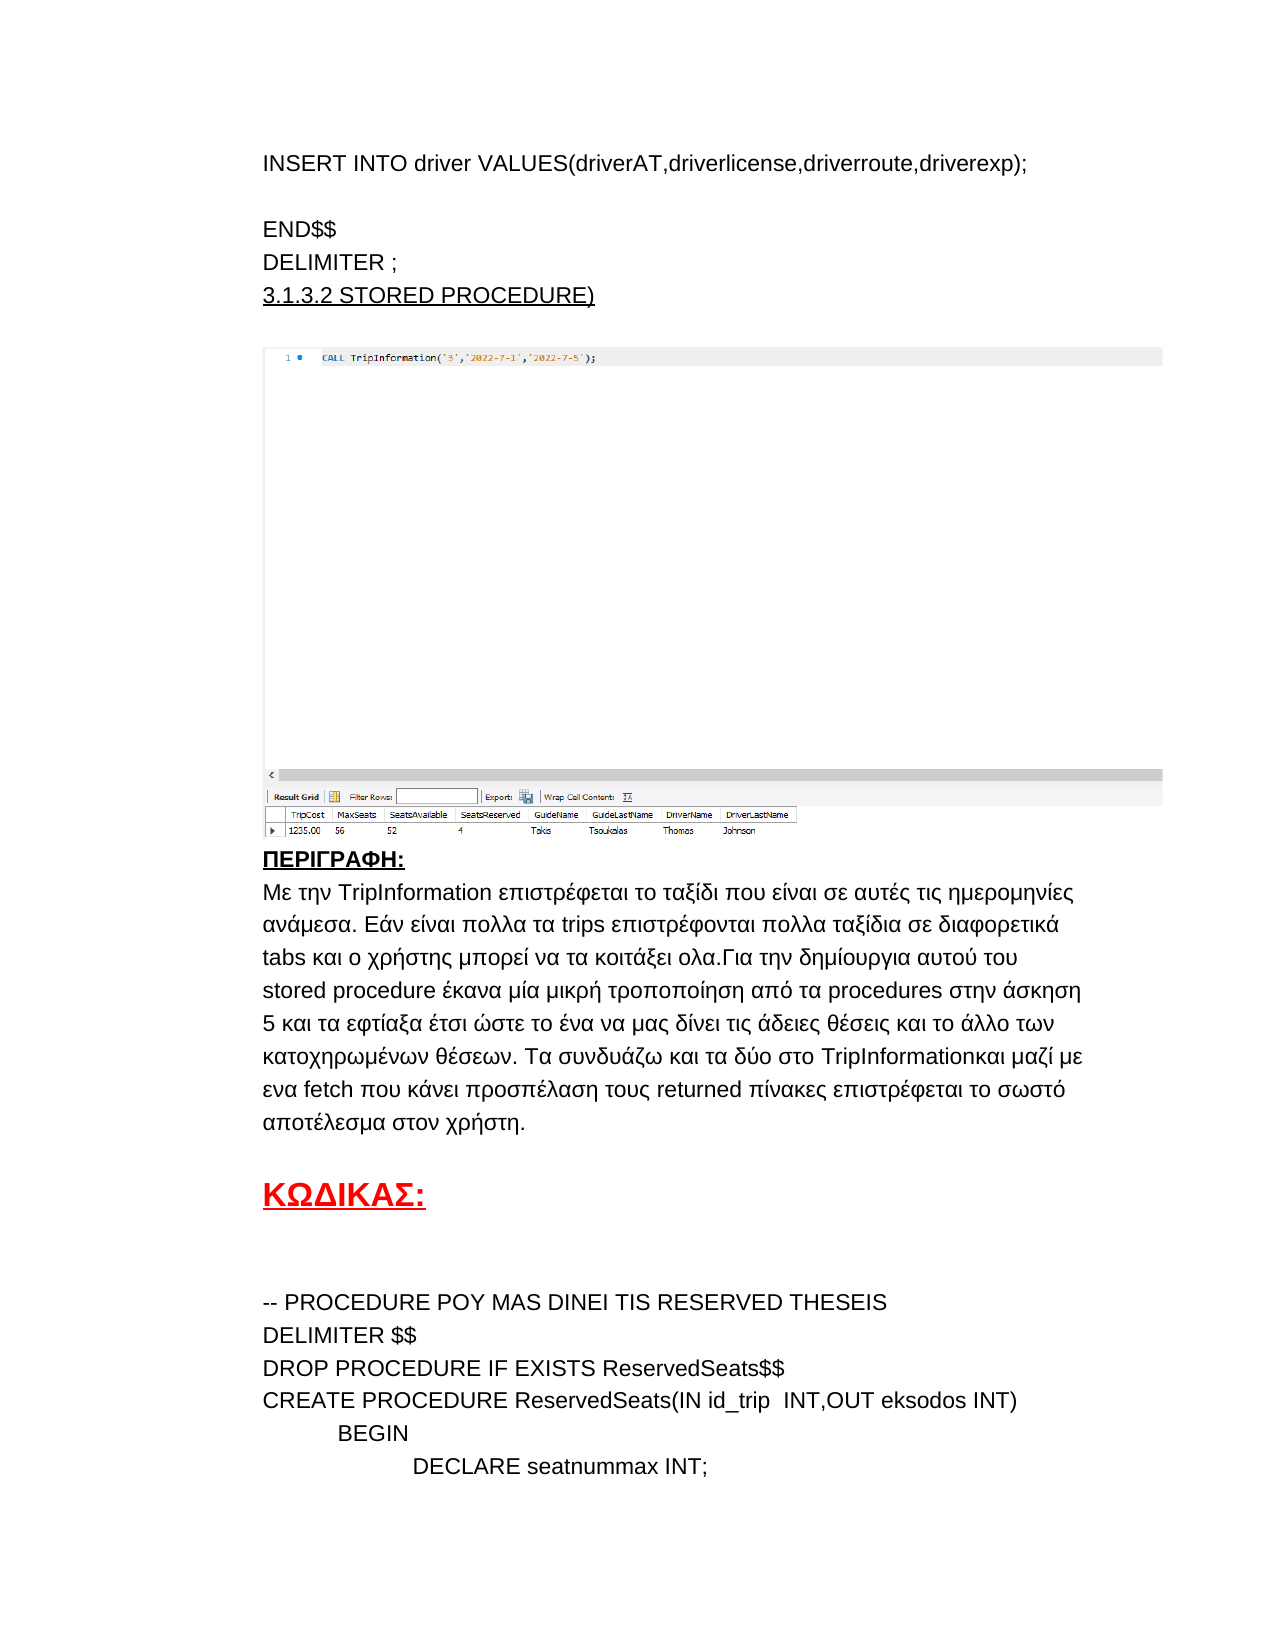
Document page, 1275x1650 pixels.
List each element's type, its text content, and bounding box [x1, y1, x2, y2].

text Με την TripInformation επιστρέφεται το ταξίδι που είναι σε αυτές τις ημερομηνίες ανάμεσα. Εάν είναι πολλα τα trips επιστρέφονται πολλα ταξίδια σε διαφορετικά tabs και ο χρήστης μπορεί να τα κοιτάξει ολα.Για την δημίουργια αυτού του stored procedure έκανα μία μικρή τροποποίηση από τα procedures στην άσκηση 5 και τα εφτίαξα έτσι ώστε το ένα να μας δίνει τις άδειες θέσεις και το άλλο των κατοχηρωμένων θέσεων. Τα συνδυάζω και τα δύο στο TripInformationκαι μαζί με ενα fetch που κάνει προσπέλαση τους returned πίνακες επιστρέφεται το σωστό αποτέλεσμα στον χρήστη. [262, 878, 1087, 1135]
text BEGIN [262, 1420, 1087, 1447]
text DELIMITER ; [262, 249, 1087, 275]
text DELIMITER $$ [262, 1322, 1087, 1348]
text DECLARE seatnummax INT; [262, 1453, 1087, 1479]
text INSERT INTO driver VALUES(driverAT,driverlicense,driverroute,driverexp); [262, 150, 1087, 176]
text ΠΕΡΙΓΡΑΦΗ: [262, 846, 1087, 872]
text DROP PROCEDURE IF EXISTS ReservedSeats$$ [262, 1354, 1087, 1381]
text ΚΩΔΙΚΑΣ: [262, 1175, 1087, 1213]
text -- PROCEDURE POY MAS DINEI TIS RESERVED THESEIS [262, 1289, 1087, 1315]
text 3.1.3.2 STORED PROCEDURE) [262, 282, 1087, 308]
picture [262, 347, 1163, 839]
text CREATE PROCEDURE ReservedSeats(IN id_trip INT,OUT eksodos INT) [262, 1387, 1087, 1414]
text END$$ [262, 216, 1087, 242]
